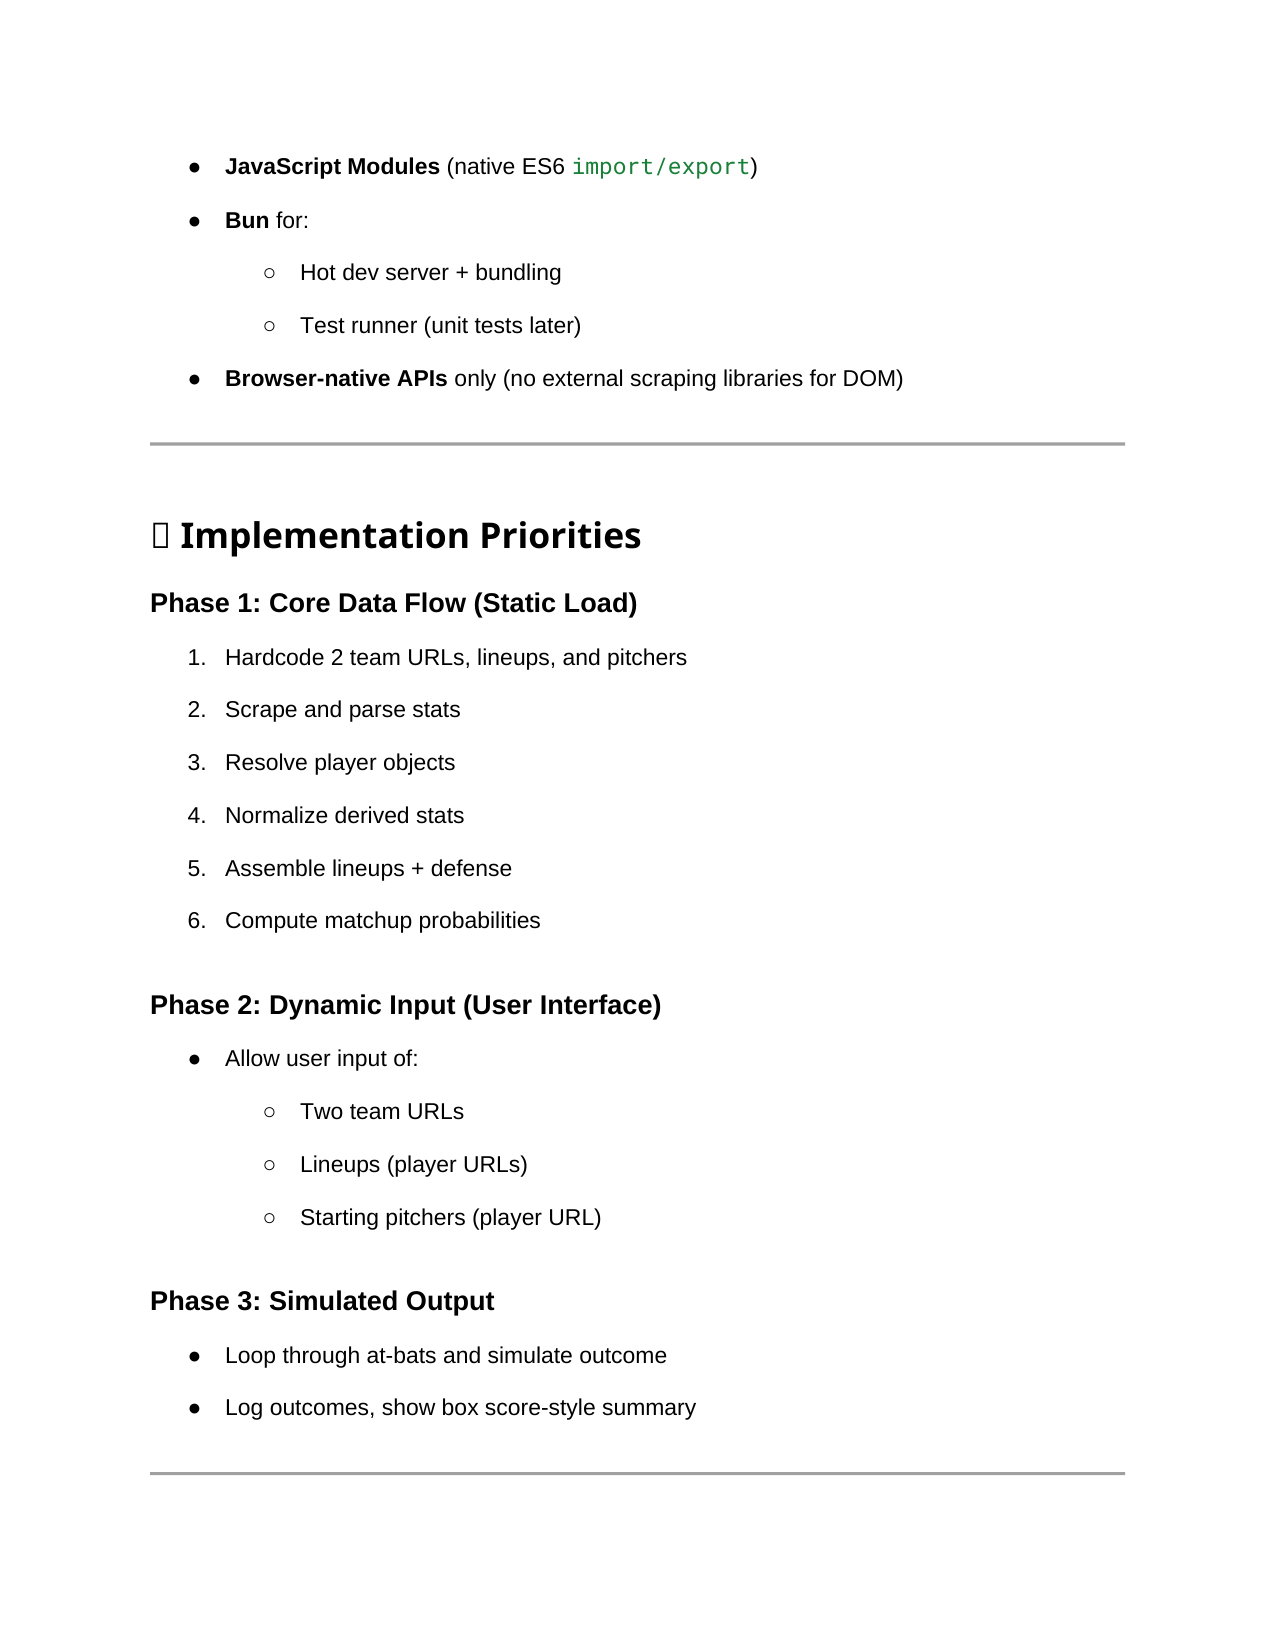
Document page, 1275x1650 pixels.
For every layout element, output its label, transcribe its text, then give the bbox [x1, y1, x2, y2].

list Scrape and parse stats [187, 696, 1125, 749]
list Compute matchup probabilities [187, 907, 1125, 960]
list Lineups (player URLs) [262, 1151, 1125, 1203]
list Normalize derived stats [187, 802, 1125, 854]
list Bun for: [187, 207, 1125, 259]
subtitle Phase 3: Simulated Output [150, 1285, 1125, 1317]
list Starting pitchers (player URL) [262, 1203, 1125, 1256]
list Loop through at-bats and simulate outcome [187, 1342, 1125, 1394]
list Hardcode 2 team URLs, lineups, and pitchers [187, 644, 1125, 696]
list Browser-native APIs only (no external scraping libraries for DOM) [187, 365, 1125, 417]
list Hot dev server + bundling [262, 259, 1125, 312]
list JavaScript Modules (native ES6 import/export) [187, 150, 1125, 207]
subtitle ✅ Implementation Priorities [150, 510, 1125, 558]
list Log outcomes, show box score-style summary [187, 1394, 1125, 1447]
subtitle Phase 2: Dynamic Input (User Interface) [150, 989, 1125, 1020]
list Test runner (unit tests later) [262, 312, 1125, 365]
list Two team URLs [262, 1098, 1125, 1151]
list Allow user input of: [187, 1045, 1125, 1098]
list Resolve player objects [187, 749, 1125, 802]
list Assemble lineups + defense [187, 854, 1125, 907]
subtitle Phase 1: Core Data Flow (Static Load) [150, 587, 1125, 619]
